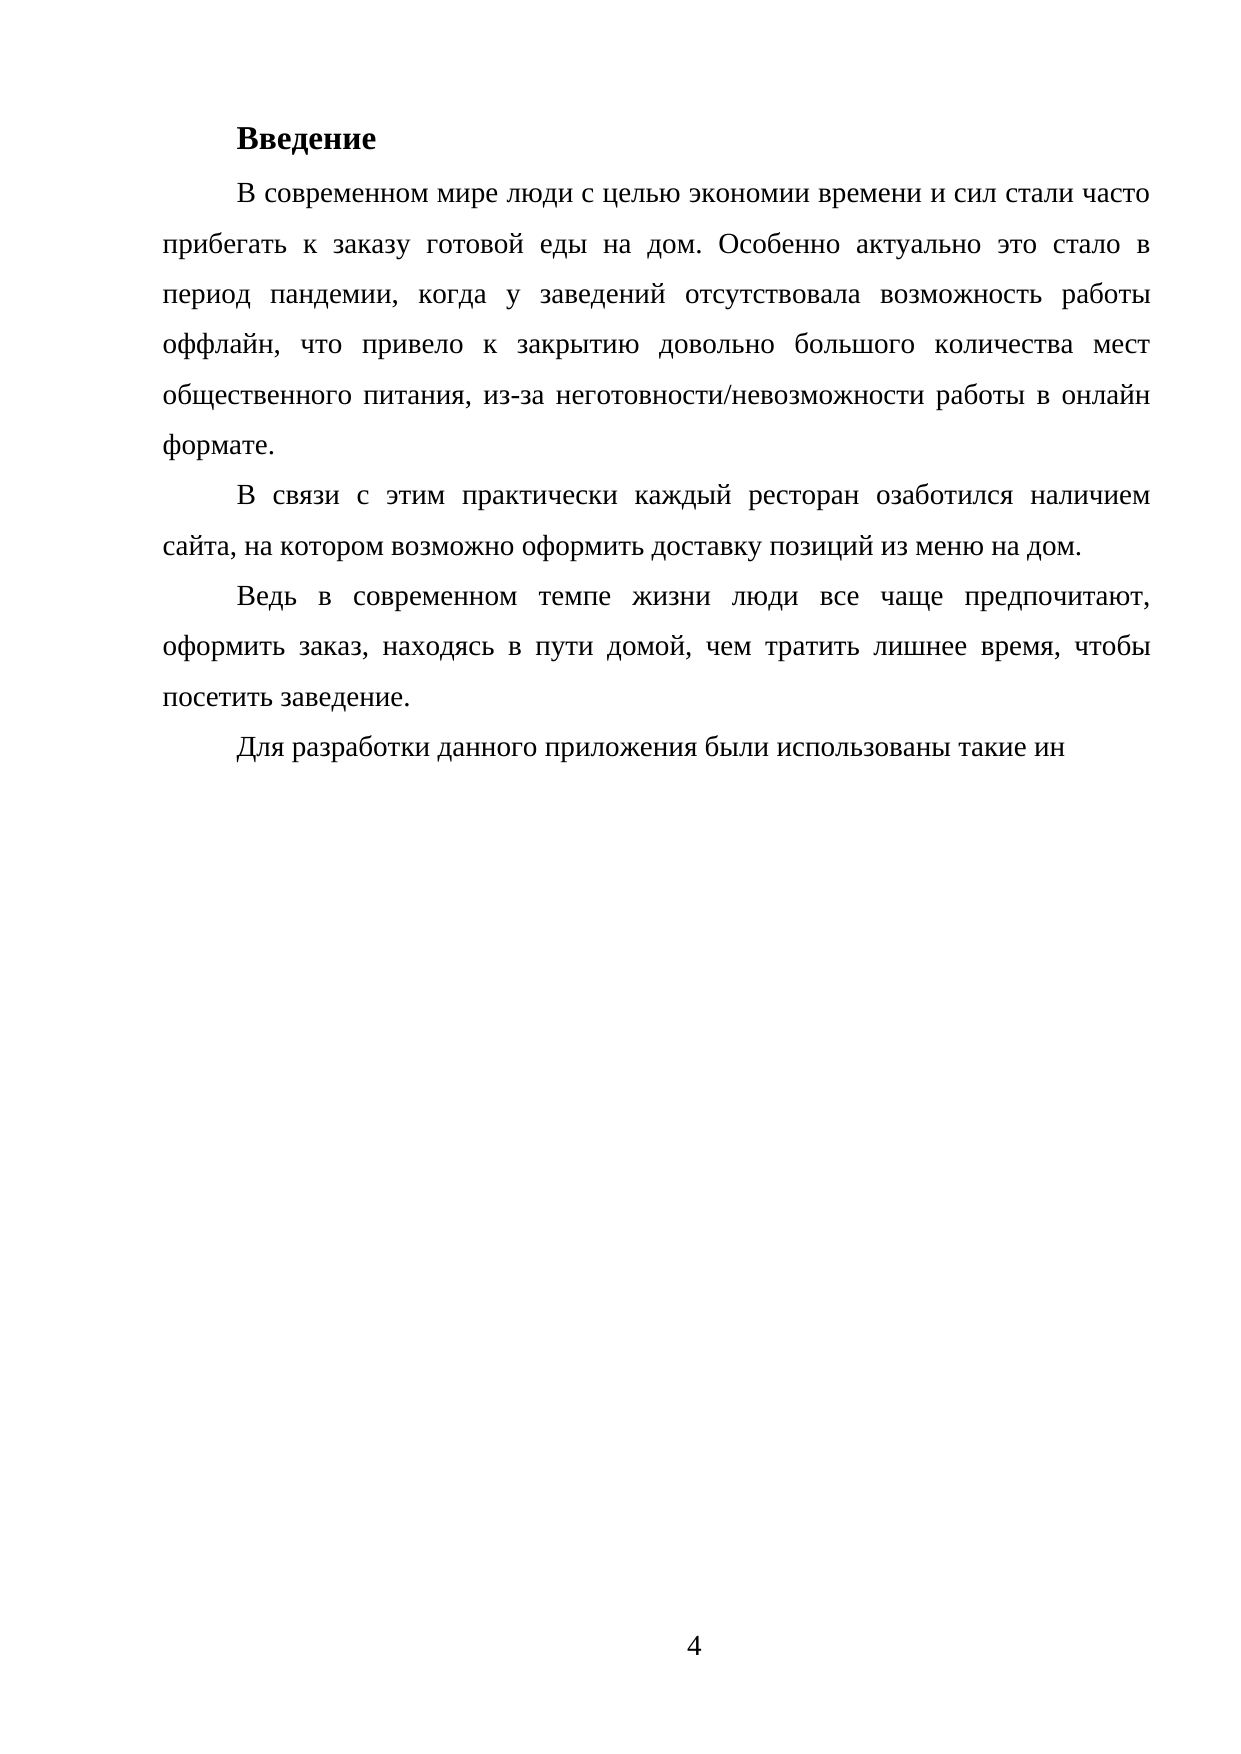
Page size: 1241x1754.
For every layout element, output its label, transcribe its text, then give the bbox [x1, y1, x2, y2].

subtitle Введение [236, 118, 1152, 156]
text В современном мире люди с целью экономии времени и сил стали часто прибегать к заказу готовой еды на дом. Особенно актуально это стало в период пандемии, когда у заведений отсутствовала возможность работы оффлайн, что привело к закрытию довольно большого количества мест общественного питания, из-за неготовности/невозможности работы в онлайн формате. [162, 176, 1152, 461]
text В связи с этим практически каждый ресторан озаботился наличием сайта, на котором возможно оформить доставку позиций из меню на дом. [162, 477, 1152, 561]
text Ведь в современном темпе жизни люди все чаще предпочитают, оформить заказ, находясь в пути домой, чем тратить лишнее время, чтобы посетить заведение. [162, 578, 1152, 712]
text Для разработки данного приложения были использованы такие ин [162, 729, 1152, 763]
